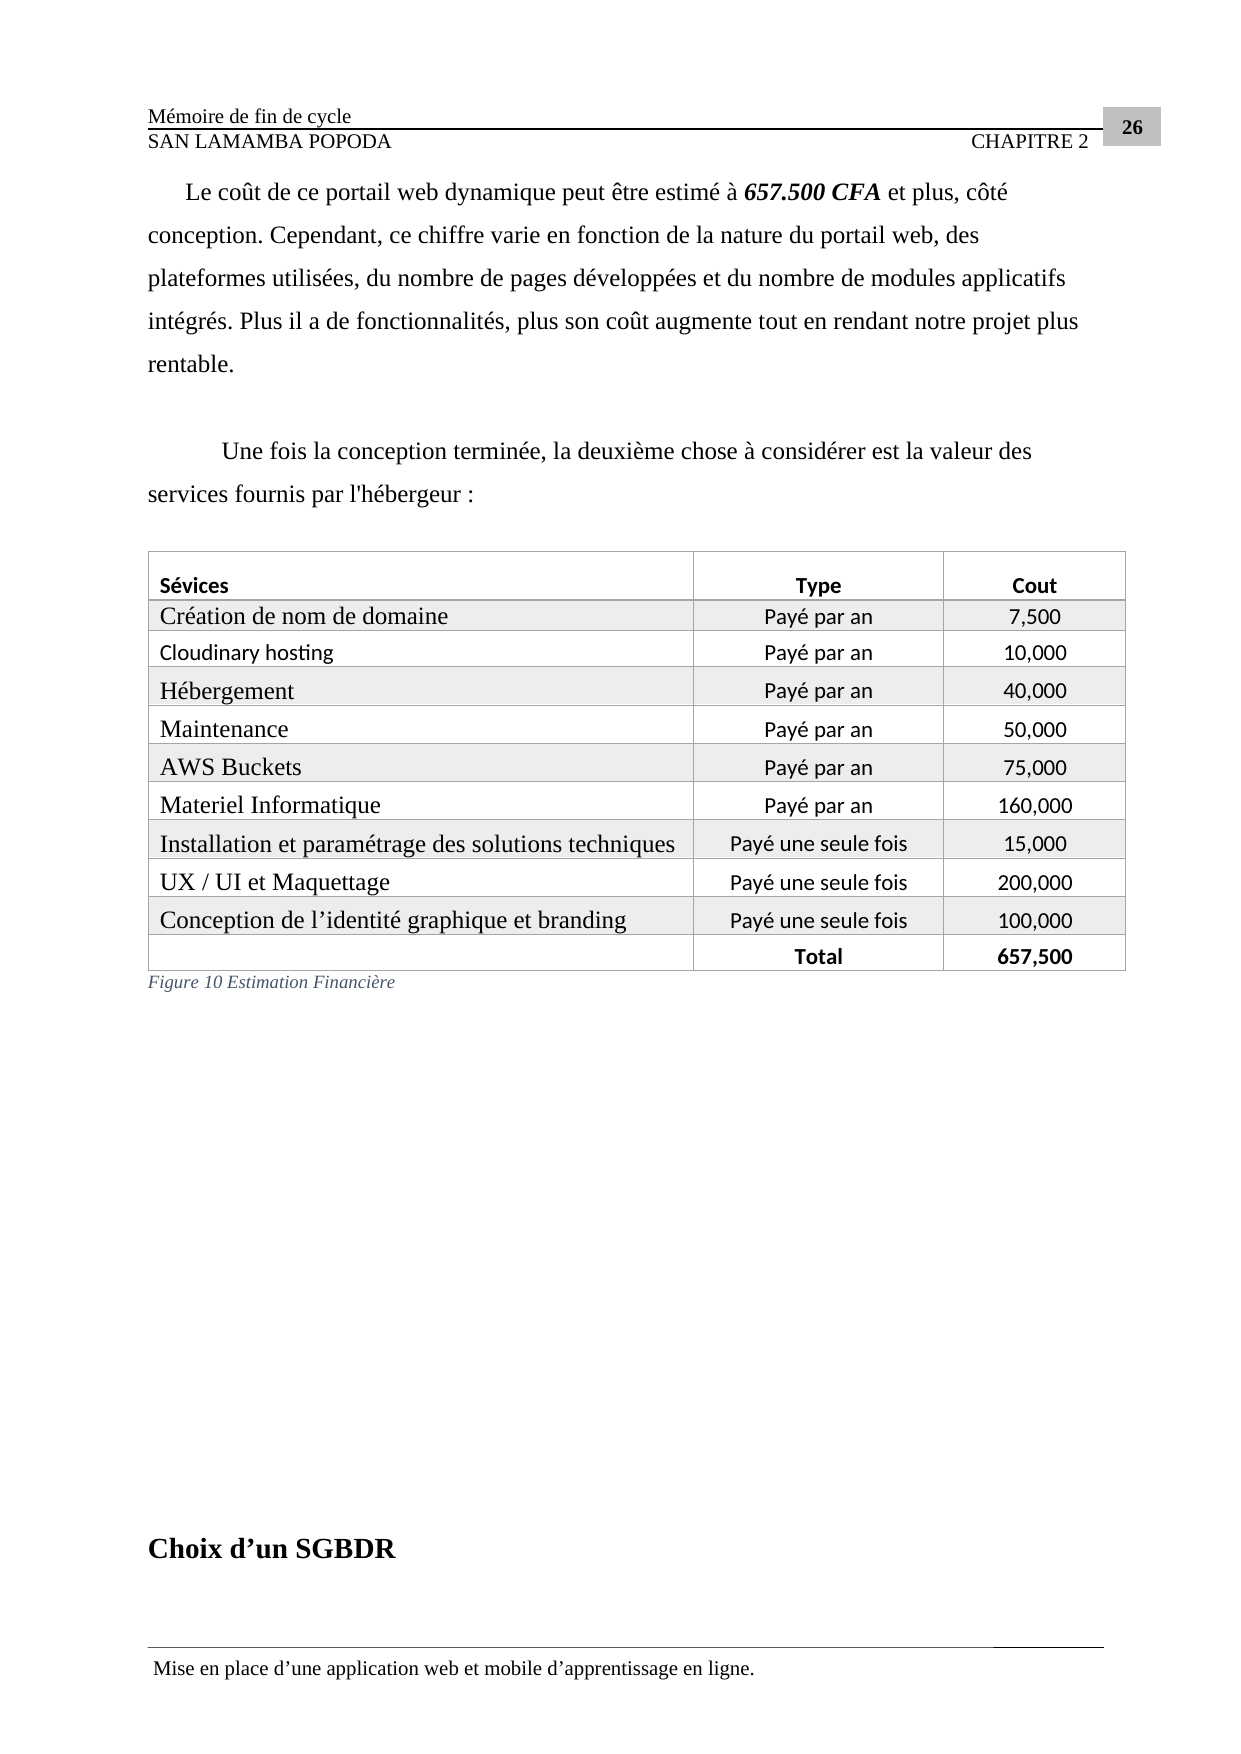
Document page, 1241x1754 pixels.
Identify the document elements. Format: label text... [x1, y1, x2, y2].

text Une fois la conception terminée, la deuxième chose à considérer est la valeur des services fournis par l'hébergeur : [148, 436, 1092, 508]
table_cell Payé par an [694, 782, 943, 819]
table_cell 657,500 [944, 935, 1125, 970]
table_cell 160,000 [944, 782, 1125, 819]
table_cell Total [694, 935, 943, 970]
table_cell UX / UI et Maquettage [149, 859, 693, 896]
table_cell [149, 935, 693, 970]
table_cell 50,000 [944, 706, 1125, 743]
table_cell 7,500 [944, 601, 1125, 630]
table_cell 40,000 [944, 667, 1125, 704]
table_cell Payé par an [694, 631, 943, 666]
table_cell 10,000 [944, 631, 1125, 666]
table_cell Hébergement [149, 667, 693, 704]
table_cell Conception de l’identité graphique et branding [149, 897, 693, 934]
table_cell Payé par an [694, 601, 943, 630]
table_cell Création de nom de domaine [149, 601, 693, 630]
table_cell Payé une seule fois [694, 859, 943, 896]
table_cell Payé une seule fois [694, 820, 943, 857]
table_cell Payé par an [694, 706, 943, 743]
table_cell 100,000 [944, 897, 1125, 934]
table_cell Payé une seule fois [694, 897, 943, 934]
table_cell 200,000 [944, 859, 1125, 896]
table_cell 15,000 [944, 820, 1125, 857]
text Chapitre 3 : Choix d’un SGBDR [148, 1531, 1092, 1565]
table_cell AWS Buckets [149, 744, 693, 781]
table_cell Materiel Informatique [149, 782, 693, 819]
table_cell Payé par an [694, 667, 943, 704]
table_cell 75,000 [944, 744, 1125, 781]
table_cell Installation et paramétrage des solutions techniques [149, 820, 693, 857]
table_header Sévices [149, 552, 693, 599]
table_header Type [694, 552, 943, 599]
table_cell Cloudinary hosting [149, 631, 693, 666]
text Figure 10 Estimation Financière [148, 971, 1092, 993]
text Le coût de ce portail web dynamique peut être estimé à 657.500 CFA et plus, côté conception. Cependant, ce chiffre varie en fonction de la nature du portail web, des plateformes utilisées, du nombre de pages développées et du nombre de modules applicatifs intégrés. Plus il a de fonctionnalités, plus son coût augmente tout en rendant notre projet plus rentable. [148, 177, 1092, 378]
table_cell Maintenance [149, 706, 693, 743]
table_header Cout [944, 552, 1125, 599]
table_cell Payé par an [694, 744, 943, 781]
